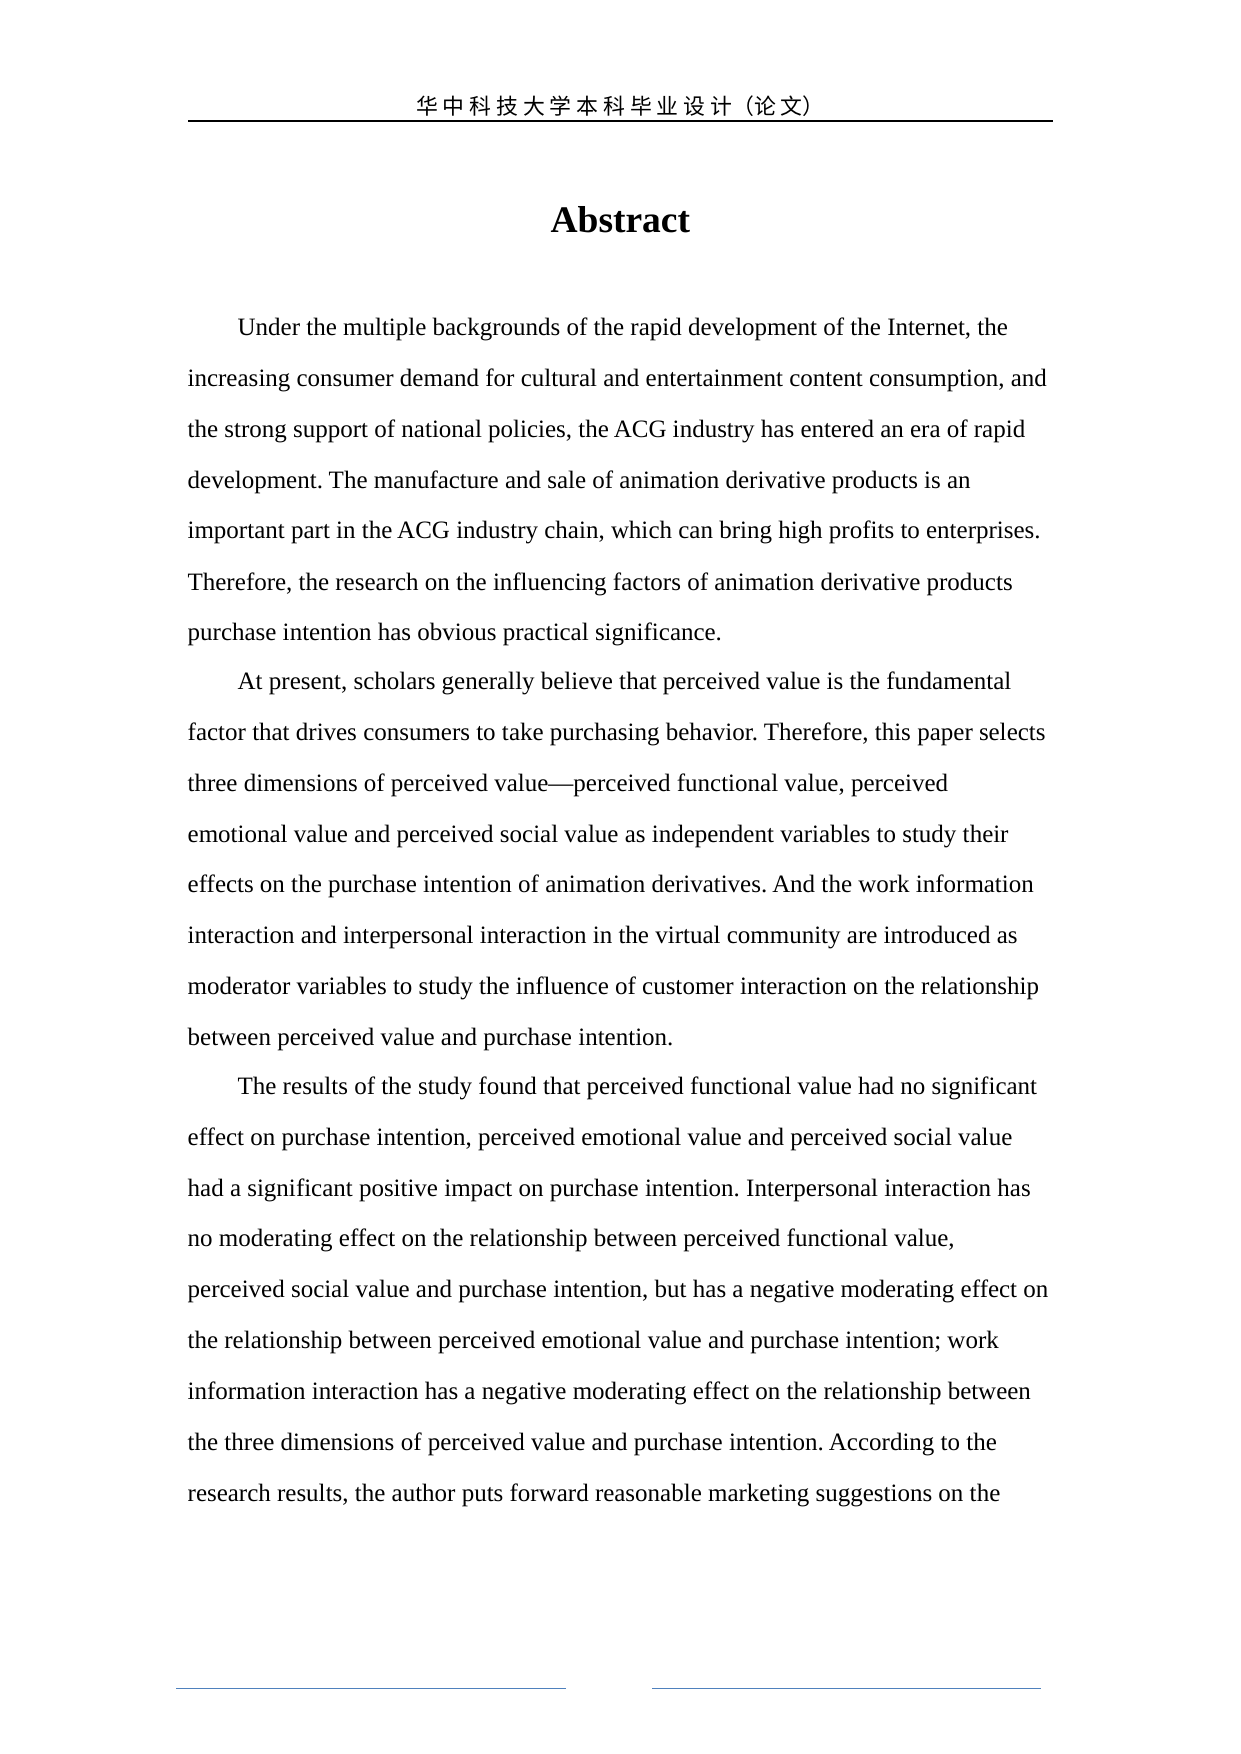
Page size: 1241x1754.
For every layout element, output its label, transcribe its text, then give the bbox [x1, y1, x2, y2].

text Under the multiple backgrounds of the rapid development of the Internet, the increasing consumer demand for cultural and entertainment content consumption, and the strong support of national policies, the ACG industry has entered an era of rapid development. The manufacture and sale of animation derivative products is an important part in the ACG industry chain, which can bring high profits to enterprises. Therefore, the research on the influencing factors of animation derivative products purchase intention has obvious practical significance. [187, 309, 1053, 649]
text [187, 1068, 1053, 1509]
text Abstract [187, 185, 1053, 253]
text At present, scholars generally believe that perceived value is the fundamental factor that drives consumers to take purchasing behavior. Therefore, this paper selects three dimensions of perceived value—perceived functional value, perceived emotional value and perceived social value as independent variables to study their effects on the purchase intention of animation derivatives. And the work information interaction and interpersonal interaction in the virtual community are introduced as moderator variables to study the influence of customer interaction on the relationship between perceived value and purchase intention. [187, 663, 1053, 1054]
